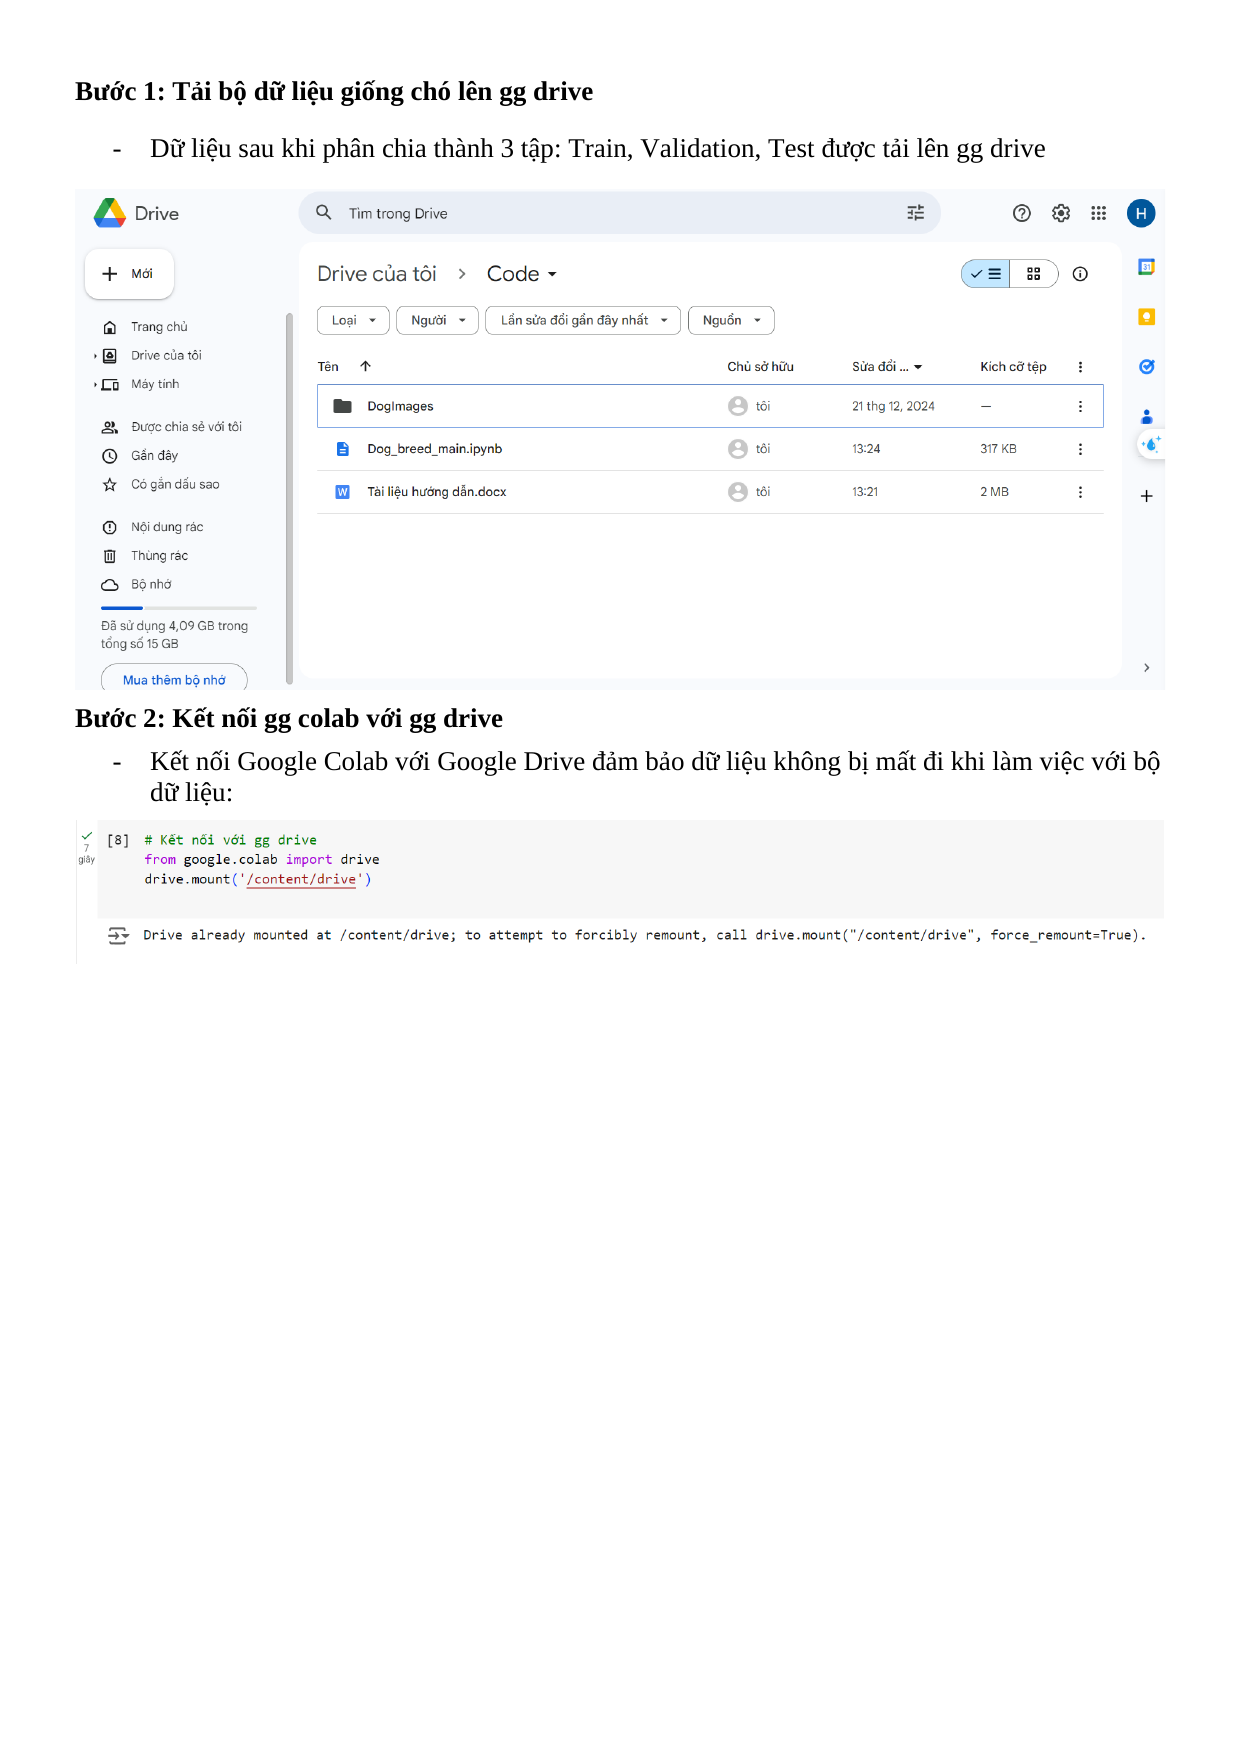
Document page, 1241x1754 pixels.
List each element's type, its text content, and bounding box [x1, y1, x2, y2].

picture [75, 820, 1166, 964]
list Kết nối Google Colab với Google Drive đảm bảo dữ liệu không bị mất đi khi làm việc với bộ dữ liệu: [112, 745, 1165, 808]
picture [75, 189, 1166, 690]
text Bước 2: Kết nối gg colab với gg drive [75, 702, 1165, 733]
text Bước 1: Tải bộ dữ liệu giống chó lên gg drive [75, 75, 1165, 106]
list Dữ liệu sau khi phân chia thành 3 tập: Train, Validation, Test được tải lên gg drive [112, 132, 1165, 163]
